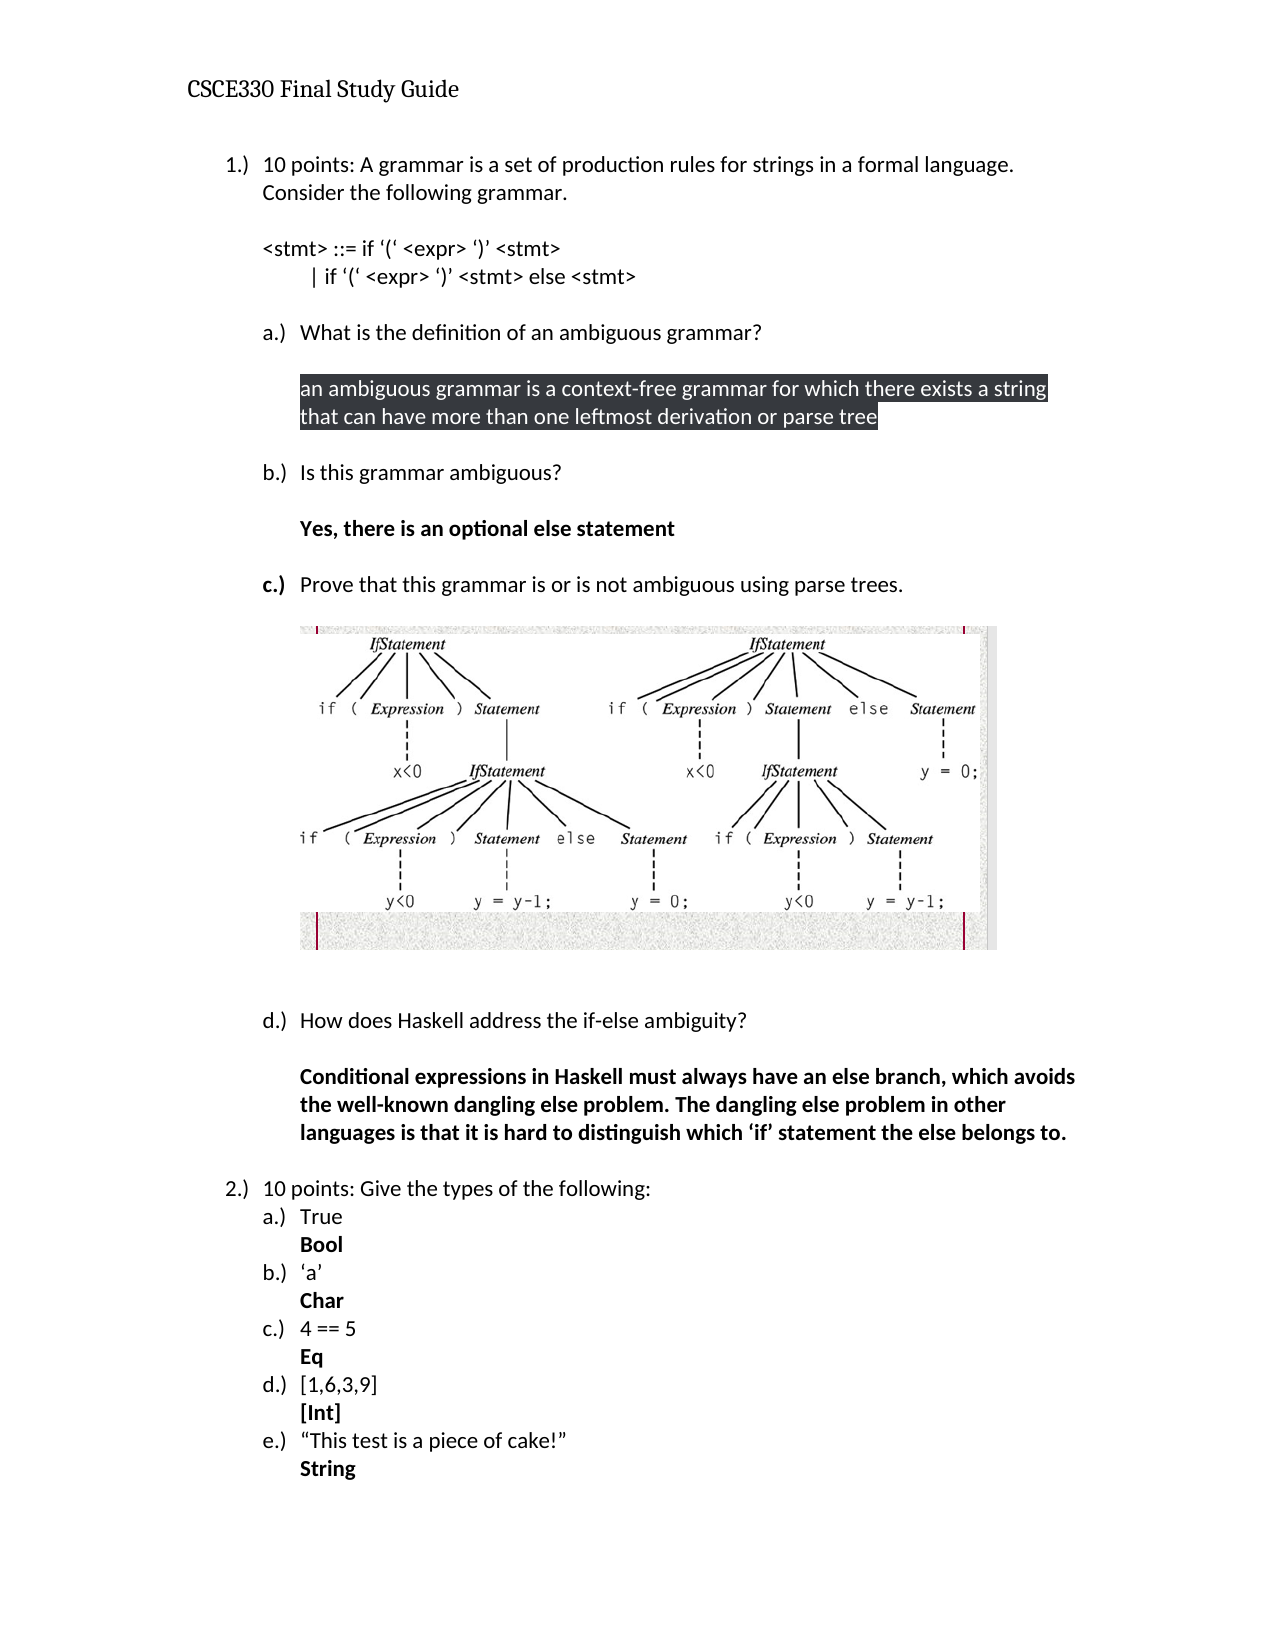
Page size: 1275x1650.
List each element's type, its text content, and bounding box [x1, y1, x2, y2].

text Bool [225, 1230, 1087, 1258]
list [1,6,3,9] [262, 1370, 1087, 1398]
text Yes, there is an optional else statement [300, 514, 1087, 542]
list Eq [300, 1342, 1087, 1370]
list String [300, 1454, 1087, 1482]
list 4 == 5 [262, 1314, 1087, 1342]
list <stmt> ::= if ‘(‘ <expr> ‘)’ <stmt> [262, 234, 1087, 262]
picture [300, 626, 997, 950]
list 10 points: A grammar is a set of production rules for strings in a formal language. Consider the following grammar. [225, 150, 1087, 206]
list “This test is a piece of cake!” [262, 1426, 1087, 1454]
text Char [300, 1286, 1087, 1314]
list an ambiguous grammar is a context-free grammar for which there exists a string that can have more than one leftmost derivation or parse tree [878, 374, 1087, 430]
list How does Haskell address the if-else ambiguity? [262, 1006, 1087, 1034]
list ‘a’ [262, 1258, 1087, 1286]
list Conditional expressions in Haskell must always have an else branch, which avoids the well-known dangling else problem. The dangling else problem in other languages is that it is hard to distinguish which ‘if’ statement the else belongs to. [300, 1062, 1087, 1146]
list | if ‘(‘ <expr> ‘)’ <stmt> else <stmt> [262, 262, 1087, 290]
list 10 points: Give the types of the following: [225, 1174, 1087, 1202]
list Is this grammar ambiguous? [262, 458, 1087, 486]
list True [262, 1202, 1087, 1230]
text [Int] [300, 1398, 1087, 1426]
list What is the definition of an ambiguous grammar? [262, 318, 1087, 346]
